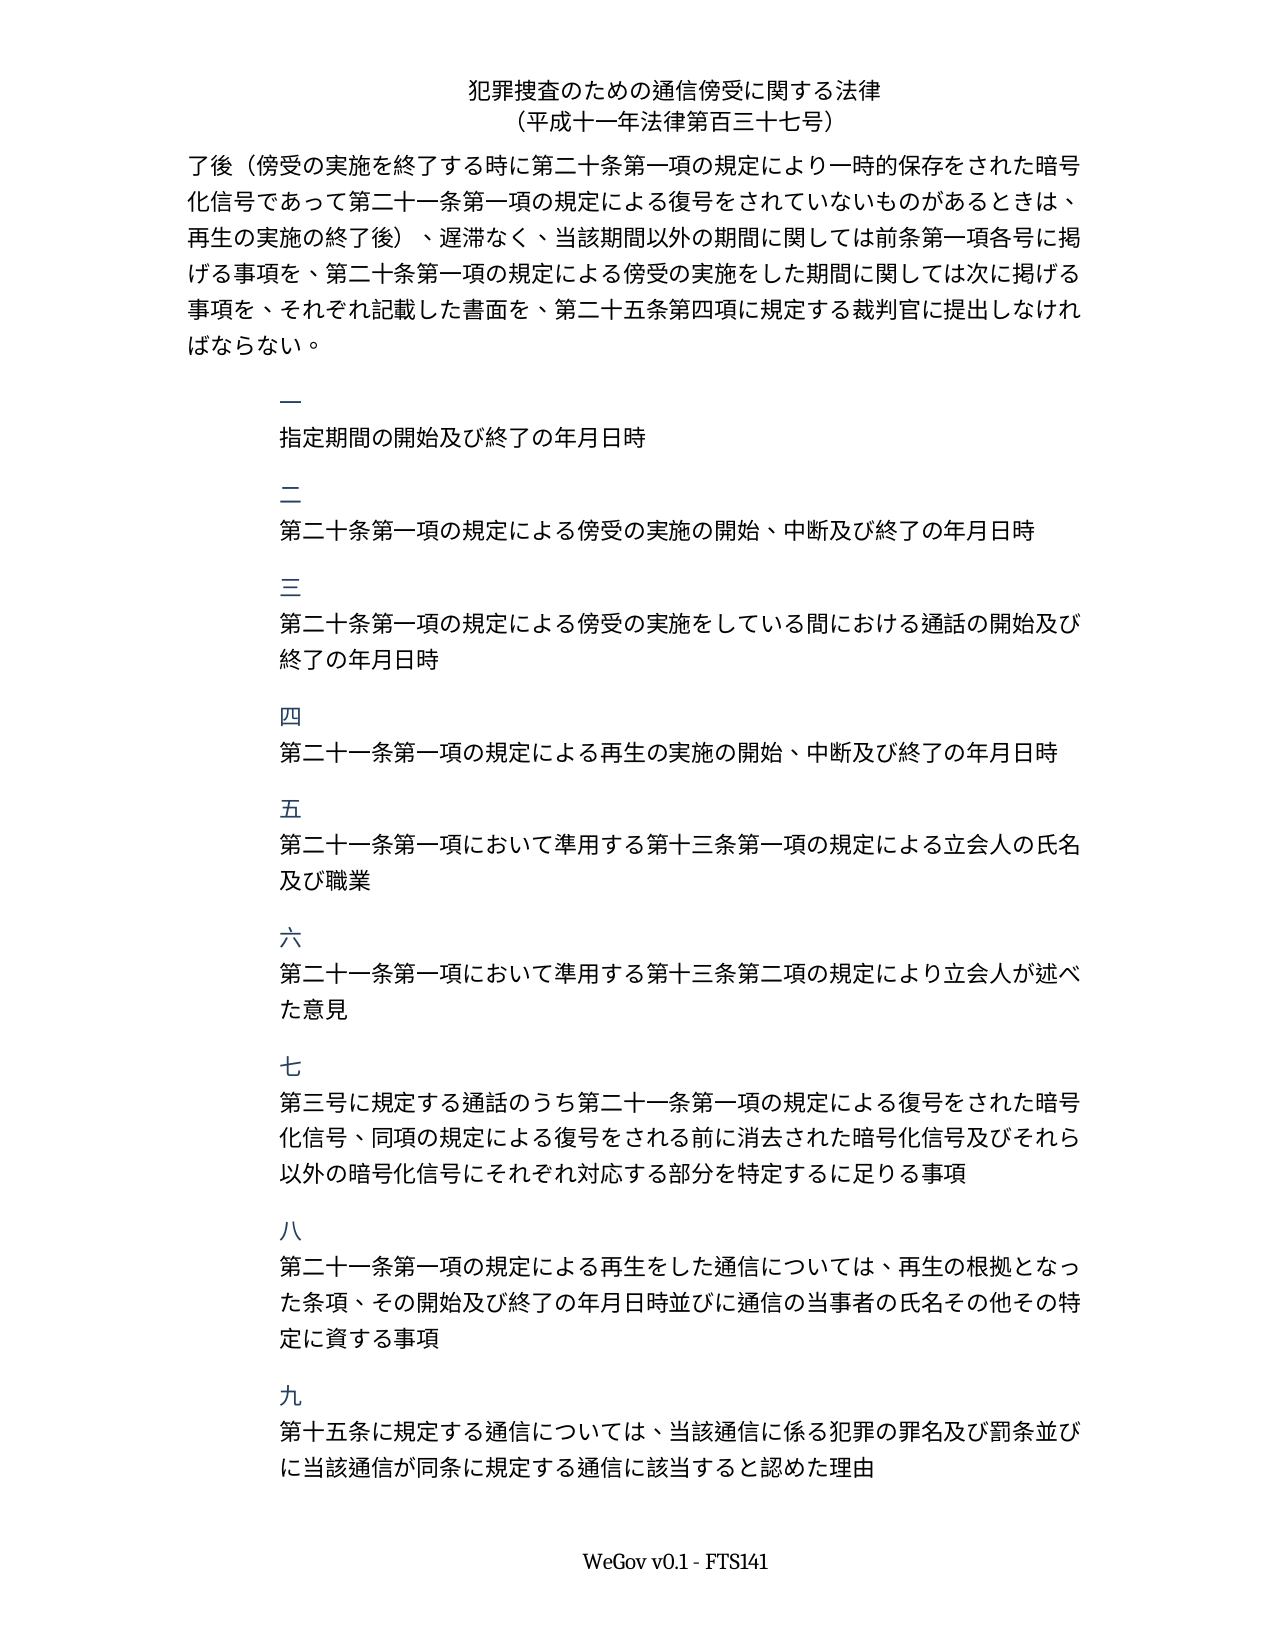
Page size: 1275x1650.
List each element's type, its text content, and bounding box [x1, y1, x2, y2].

text 第二十一条第一項の規定による再生の実施の開始、中断及び終了の年月日時 [279, 736, 1087, 768]
subtitle 三 [279, 572, 1087, 603]
subtitle 二 [279, 479, 1087, 510]
text 第二十条第一項の規定による傍受の実施の開始、中断及び終了の年月日時 [279, 515, 1087, 546]
subtitle 一 [279, 386, 1087, 418]
subtitle 四 [279, 701, 1087, 732]
subtitle 七 [279, 1051, 1087, 1082]
text 第三号に規定する通話のうち第二十一条第一項の規定による復号をされた暗号化信号、同項の規定による復号をされる前に消去された暗号化信号及びそれら以外の暗号化信号にそれぞれ対応する部分を特定するに足りる事項 [279, 1086, 1087, 1189]
text 第二十条第一項の規定による傍受の実施をしている間における通話の開始及び終了の年月日時 [279, 608, 1087, 675]
text 第十五条に規定する通信については、当該通信に係る犯罪の罪名及び罰条並びに当該通信が同条に規定する通信に該当すると認めた理由 [279, 1416, 1087, 1483]
subtitle 六 [279, 922, 1087, 953]
text 指定期間の開始及び終了の年月日時 [279, 422, 1087, 454]
subtitle 五 [279, 793, 1087, 824]
text 第二十一条第一項において準用する第十三条第一項の規定による立会人の氏名及び職業 [279, 829, 1087, 896]
subtitle 八 [279, 1215, 1087, 1246]
text 第二十一条第一項の規定による再生をした通信については、再生の根拠となった条項、その開始及び終了の年月日時並びに通信の当事者の氏名その他その特定に資する事項 [279, 1251, 1087, 1354]
subtitle 九 [279, 1380, 1087, 1411]
text 第二十一条第一項において準用する第十三条第二項の規定により立会人が述べた意見 [279, 958, 1087, 1025]
